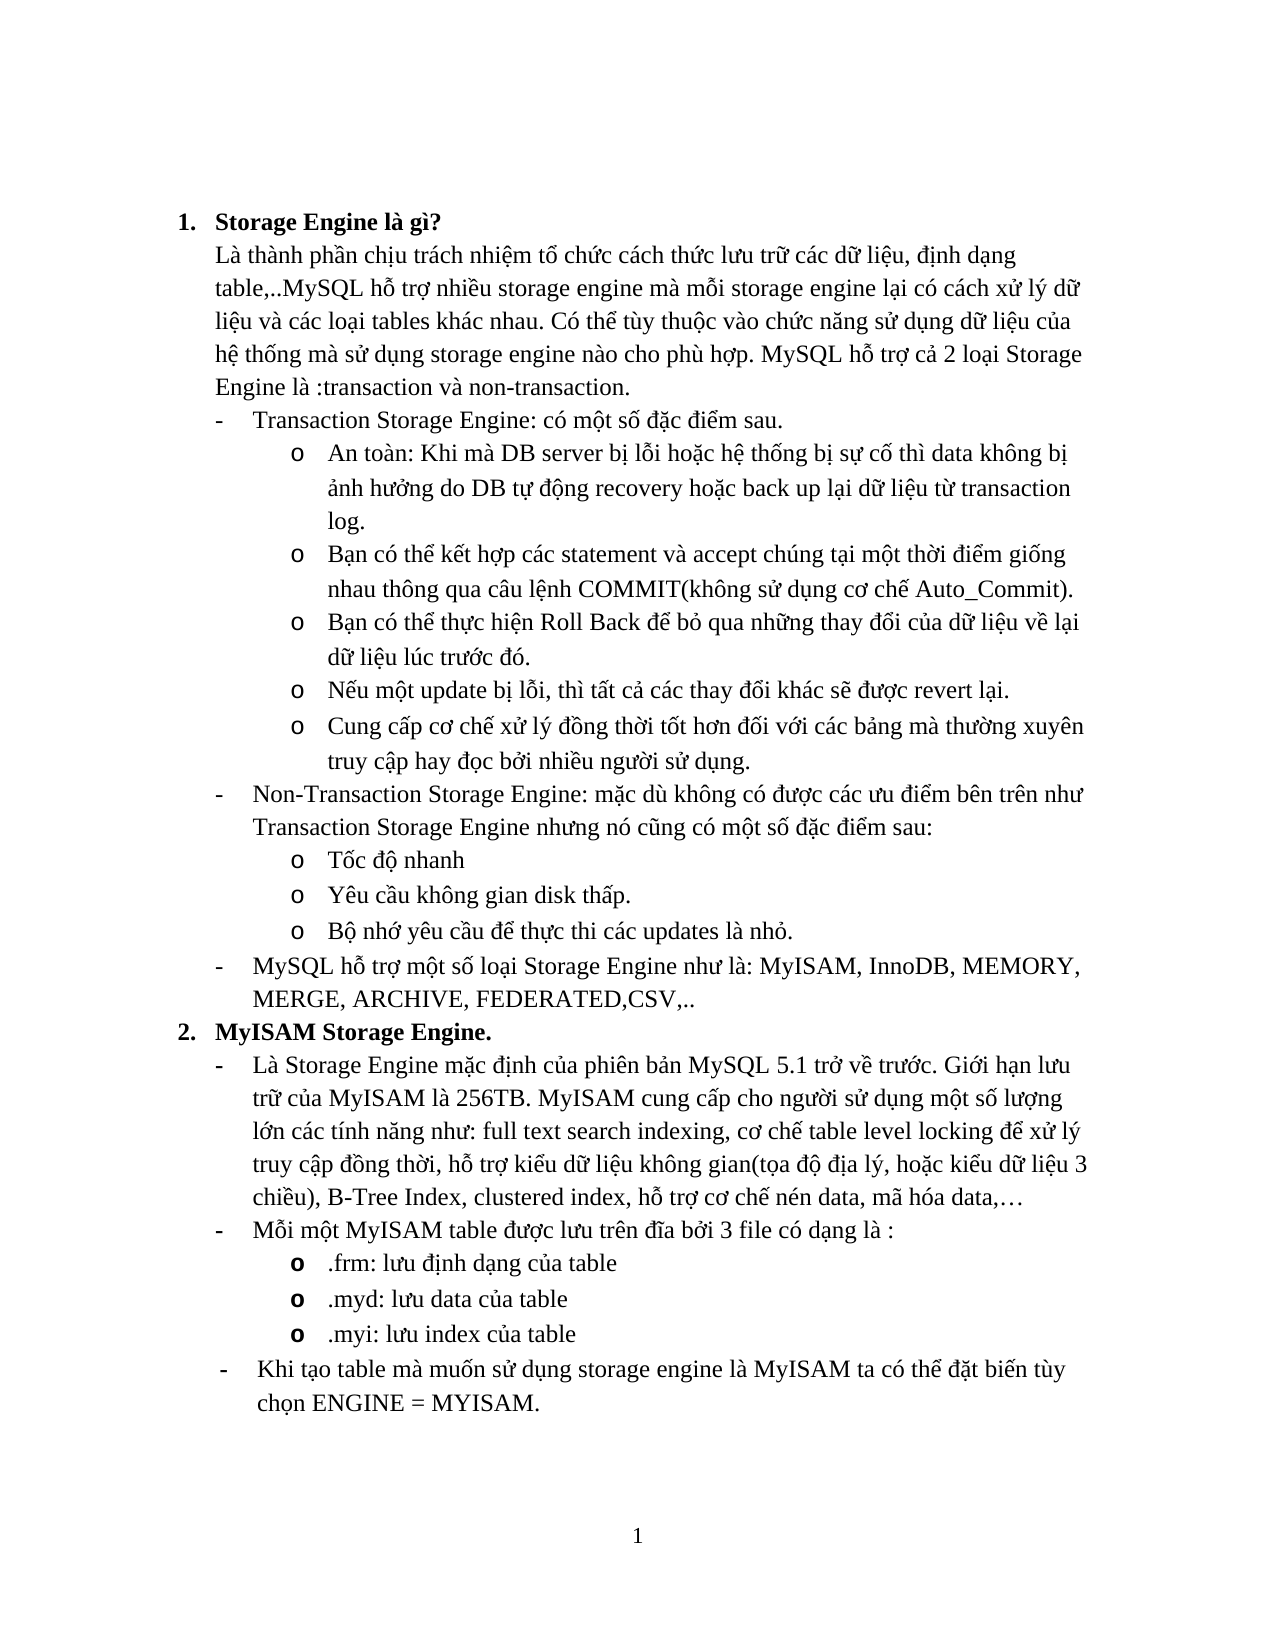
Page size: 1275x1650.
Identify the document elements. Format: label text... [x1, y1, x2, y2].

list Non-Transaction Storage Engine: mặc dù không có được các ưu điểm bên trên như Transaction Storage Engine nhưng nó cũng có một số đặc điểm sau: [215, 779, 1098, 841]
list Transaction Storage Engine: có một số đặc điểm sau. [215, 405, 1098, 434]
list Mỗi một MyISAM table được lưu trên đĩa bởi 3 file có dạng là : [215, 1215, 1098, 1244]
list An toàn: Khi mà DB server bị lỗi hoặc hệ thống bị sự cố thì data không bị ảnh hưởng do DB tự động recovery hoặc back up lại dữ liệu từ transaction log. [290, 438, 1098, 535]
list .myd: lưu data của table [290, 1284, 1098, 1314]
list .frm: lưu định dạng của table [290, 1248, 1098, 1279]
list MyISAM Storage Engine. [177, 1017, 1098, 1046]
list Yêu cầu không gian disk thấp. [290, 880, 1098, 911]
list Tốc độ nhanh [290, 845, 1098, 876]
list Bạn có thể thực hiện Roll Back để bỏ qua những thay đổi của dữ liệu về lại dữ liệu lúc trước đó. [290, 607, 1098, 671]
list Là Storage Engine mặc định của phiên bản MySQL 5.1 trở về trước. Giới hạn lưu trữ của MyISAM là 256TB. MyISAM cung cấp cho người sử dụng một số lượng lớn các tính năng như: full text search indexing, cơ chế table level locking để xử lý truy cập đồng thời, hỗ trợ kiểu dữ liệu không gian(tọa độ địa lý, hoặc kiểu dữ liệu 3 chiều), B-Tree Index, clustered index, hỗ trợ cơ chế nén data, mã hóa data,… [215, 1050, 1098, 1211]
list Bạn có thể kết hợp các statement và accept chúng tại một thời điểm giống nhau thông qua câu lệnh COMMIT(không sử dụng cơ chế Auto_Commit). [290, 539, 1098, 603]
list Storage Engine là gì? [177, 207, 1098, 236]
list Khi tạo table mà muốn sử dụng storage engine là MyISAM ta có thể đặt biến tùy chọn ENGINE = MYISAM. [219, 1354, 1098, 1416]
list Cung cấp cơ chế xử lý đồng thời tốt hơn đối với các bảng mà thường xuyên truy cập hay đọc bởi nhiều người sử dụng. [290, 711, 1098, 774]
list Bộ nhớ yêu cầu để thực thi các updates là nhỏ. [290, 916, 1098, 947]
list MySQL hỗ trợ một số loại Storage Engine như là: MyISAM, InnoDB, MEMORY, MERGE, ARCHIVE, FEDERATED,CSV,.. [215, 951, 1098, 1013]
list Nếu một update bị lỗi, thì tất cả các thay đổi khác sẽ được revert lại. [290, 675, 1098, 706]
list Là thành phần chịu trách nhiệm tổ chức cách thức lưu trữ các dữ liệu, định dạng table,..MySQL hỗ trợ nhiều storage engine mà mỗi storage engine lại có cách xử lý dữ liệu và các loại tables khác nhau. Có thể tùy thuộc vào chức năng sử dụng dữ liệu của hệ thống mà sử dụng storage engine nào cho phù hợp. MySQL hỗ trợ cả 2 loại Storage Engine là :transaction và non-transaction. [215, 240, 1098, 401]
list .myi: lưu index của table [290, 1319, 1098, 1350]
